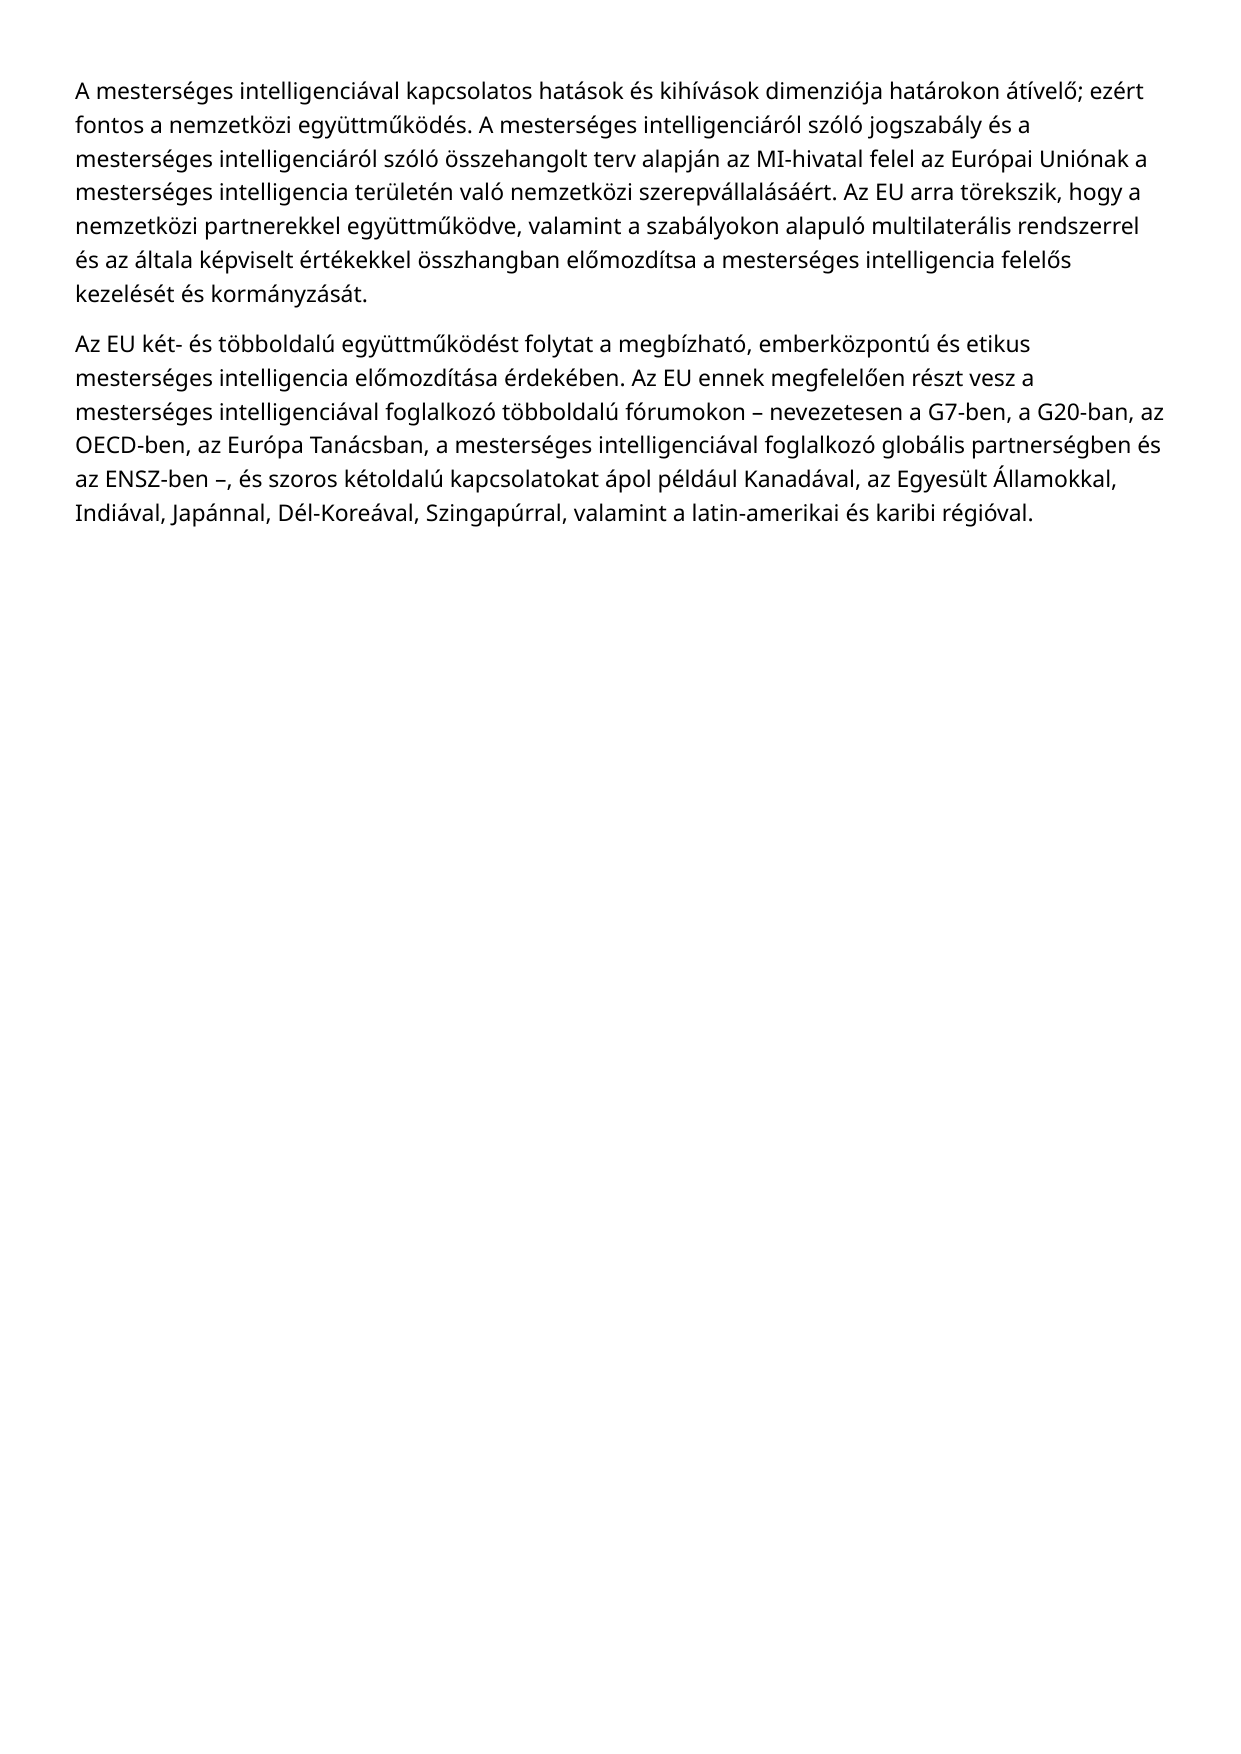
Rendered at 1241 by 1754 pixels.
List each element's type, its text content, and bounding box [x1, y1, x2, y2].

text A mesterséges intelligenciával kapcsolatos hatások és kihívások dimenziója határokon átívelő; ezért fontos a nemzetközi együttműködés. A mesterséges intelligenciáról szóló jogszabály és a mesterséges intelligenciáról szóló összehangolt terv alapján az MI-hivatal felel az Európai Uniónak a mesterséges intelligencia területén való nemzetközi szerepvállalásáért. Az EU arra törekszik, hogy a nemzetközi partnerekkel együttműködve, valamint a szabályokon alapuló multilaterális rendszerrel és az általa képviselt értékekkel összhangban előmozdítsa a mesterséges intelligencia felelős kezelését és kormányzását. [75, 75, 1165, 309]
text Az EU két- és többoldalú együttműködést folytat a megbízható, emberközpontú és etikus mesterséges intelligencia előmozdítása érdekében. Az EU ennek megfelelően részt vesz a mesterséges intelligenciával foglalkozó többoldalú fórumokon – nevezetesen a G7-ben, a G20-ban, az OECD-ben, az Európa Tanácsban, a mesterséges intelligenciával foglalkozó globális partnerségben és az ENSZ-ben –, és szoros kétoldalú kapcsolatokat ápol például Kanadával, az Egyesült Államokkal, Indiával, Japánnal, Dél-Koreával, Szingapúrral, valamint a latin-amerikai és karibi régióval. [75, 328, 1165, 528]
